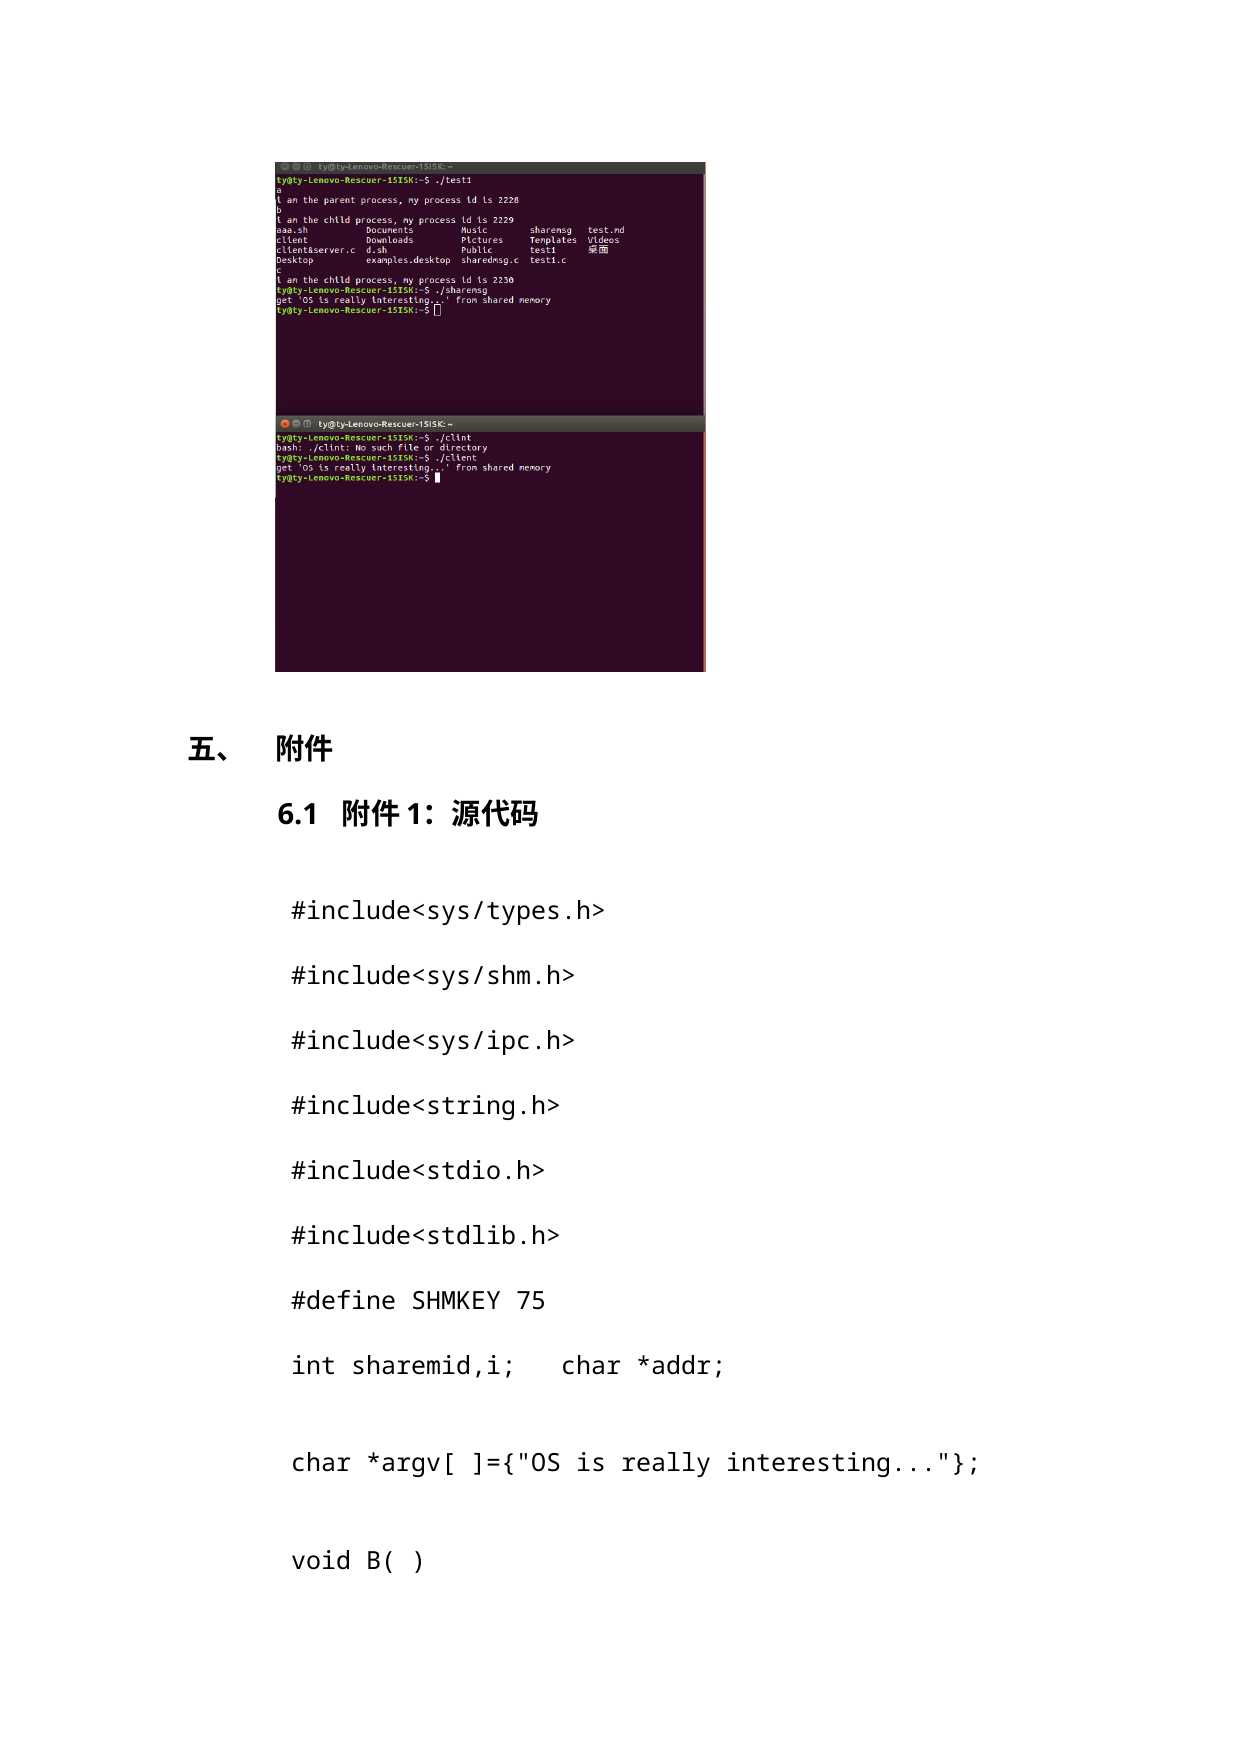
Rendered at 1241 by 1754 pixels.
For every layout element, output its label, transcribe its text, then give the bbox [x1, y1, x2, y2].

text #include<string.h> [291, 1072, 1053, 1137]
text 6.1 附件1：源代码 [262, 779, 1053, 844]
text #define SHMKEY 75 [291, 1267, 1053, 1332]
list 附件 [187, 714, 1053, 779]
text #include<sys/ipc.h> [291, 1007, 1053, 1072]
text void B( ) [291, 1527, 1053, 1592]
text #include<sys/types.h> [291, 877, 1053, 942]
picture [275, 162, 706, 672]
text #include<stdlib.h> [291, 1202, 1053, 1267]
text int sharemid,i; char *addr; [291, 1332, 1053, 1397]
text char *argv[ ]={"OS is really interesting..."}; [291, 1429, 1053, 1494]
text #include<stdio.h> [291, 1137, 1053, 1202]
text #include<sys/shm.h> [291, 942, 1053, 1007]
